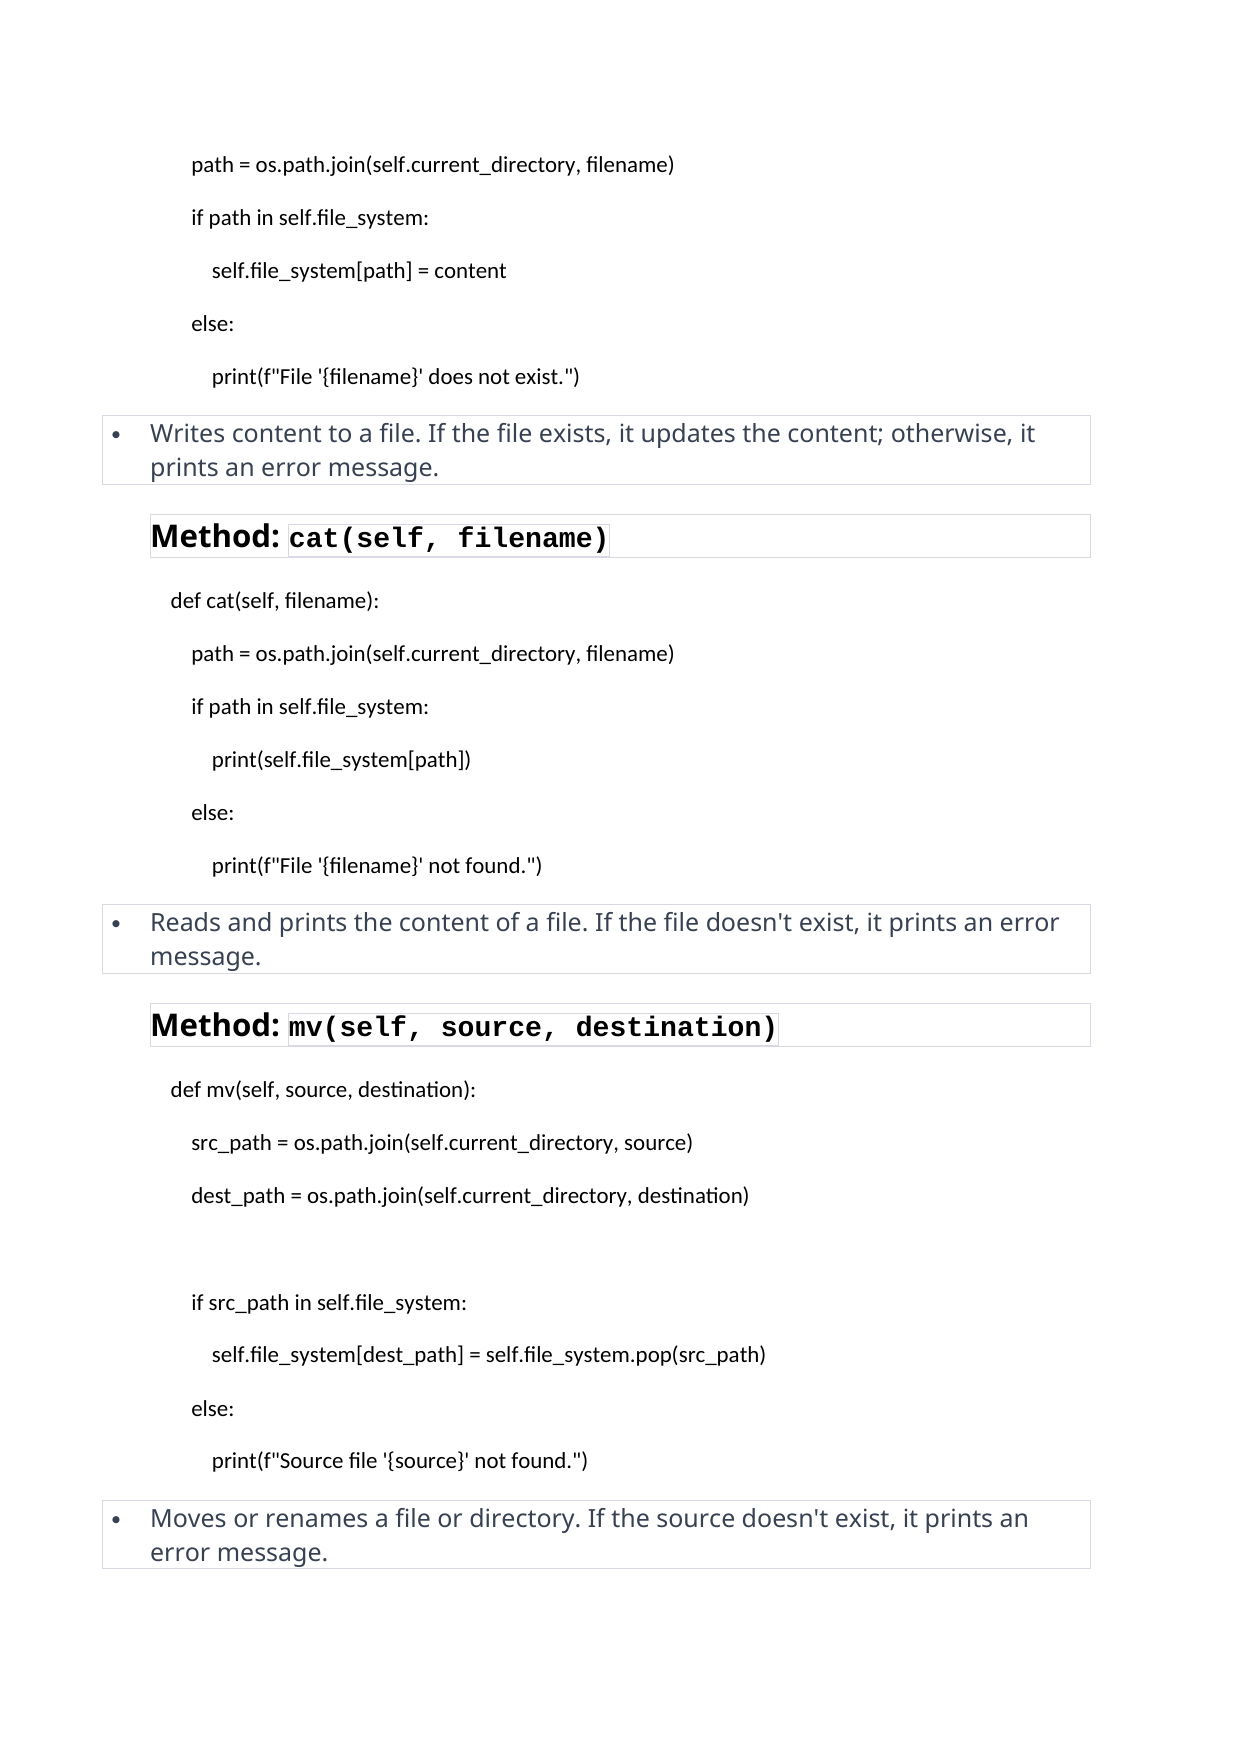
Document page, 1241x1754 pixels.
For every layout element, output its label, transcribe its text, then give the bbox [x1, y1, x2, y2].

text path = os.path.join(self.current_directory, filename) [150, 150, 1090, 178]
text print(f"File '{filename}' not found.") [150, 851, 1090, 879]
text Method: cat(self, filename) [151, 515, 1090, 557]
text self.file_system[dest_path] = self.file_system.pop(src_path) [150, 1341, 1090, 1369]
text self.file_system[path] = content [150, 256, 1090, 284]
text if path in self.file_system: [150, 203, 1090, 231]
list Moves or renames a file or directory. If the source doesn't exist, it prints an error message. [103, 1501, 1090, 1568]
list Reads and prints the content of a file. If the file doesn't exist, it prints an error message. [103, 905, 1090, 973]
text if src_path in self.file_system: [150, 1288, 1090, 1316]
text def cat(self, filename): [150, 586, 1090, 614]
text print(f"File '{filename}' does not exist.") [150, 362, 1090, 390]
text else: [150, 798, 1090, 826]
text print(f"Source file '{source}' not found.") [150, 1447, 1090, 1475]
text print(self.file_system[path]) [150, 745, 1090, 773]
list Writes content to a file. If the file exists, it updates the content; otherwise, it prints an error message. [103, 416, 1090, 484]
text if path in self.file_system: [150, 692, 1090, 720]
text dest_path = os.path.join(self.current_directory, destination) [150, 1182, 1090, 1209]
text else: [150, 1394, 1090, 1422]
text def mv(self, source, destination): [150, 1076, 1090, 1103]
text Method: mv(self, source, destination) [151, 1004, 1090, 1046]
text path = os.path.join(self.current_directory, filename) [150, 639, 1090, 667]
text src_path = os.path.join(self.current_directory, source) [150, 1128, 1090, 1157]
text else: [150, 309, 1090, 337]
